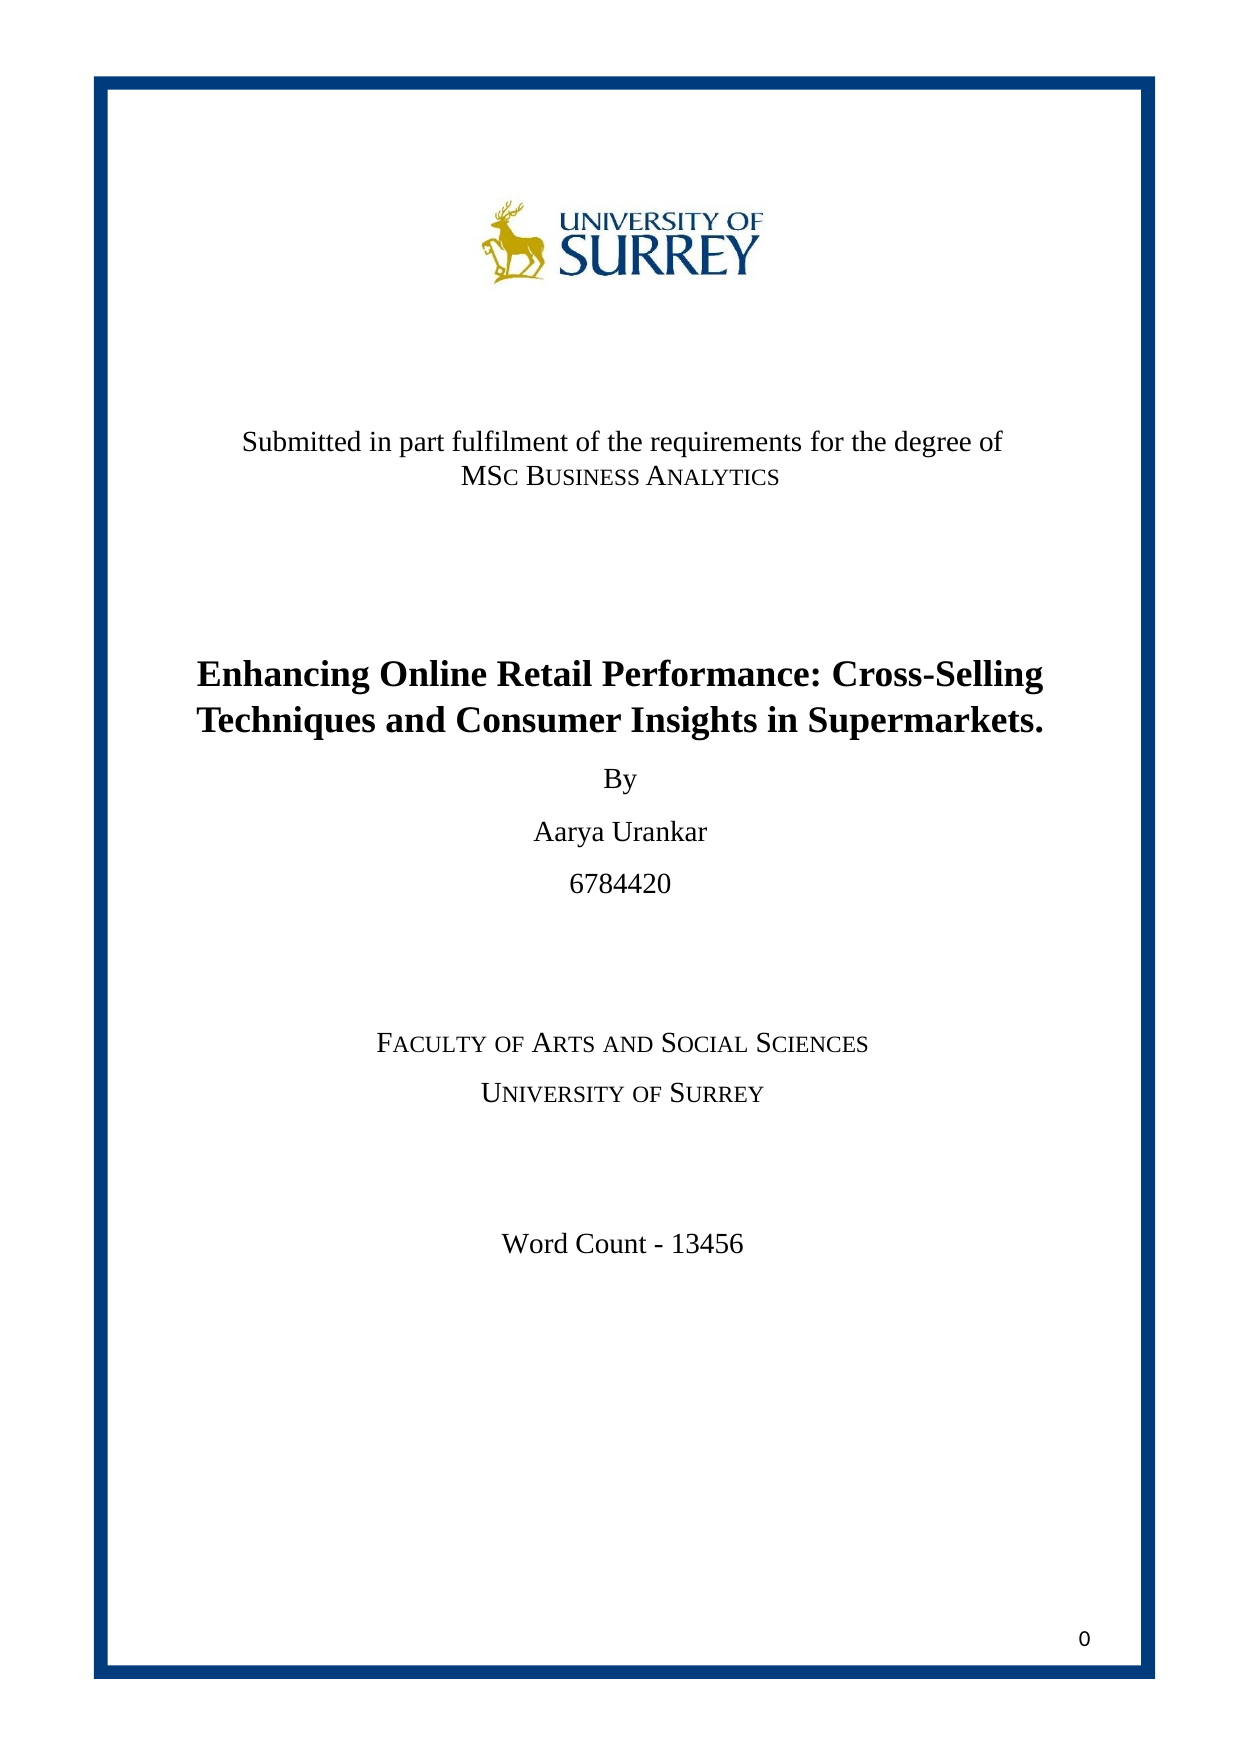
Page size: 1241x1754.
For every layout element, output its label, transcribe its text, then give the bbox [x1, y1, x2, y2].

text Aarya Urankar [150, 814, 1090, 847]
text By [150, 761, 1090, 794]
text Faculty of Arts and Social Sciences University of Surrey [362, 1025, 883, 1109]
text Enhancing Online Retail Performance: Cross-Selling Techniques and Consumer Insights in Supermarkets. [150, 651, 1090, 741]
text Submitted in part fulfilment of the requirements for the degree of [154, 424, 1090, 458]
text MSc Business Analytics [150, 458, 1090, 491]
text Word Count - 13456 [362, 1226, 883, 1260]
picture [474, 192, 766, 291]
text 6784420 [150, 866, 1090, 900]
